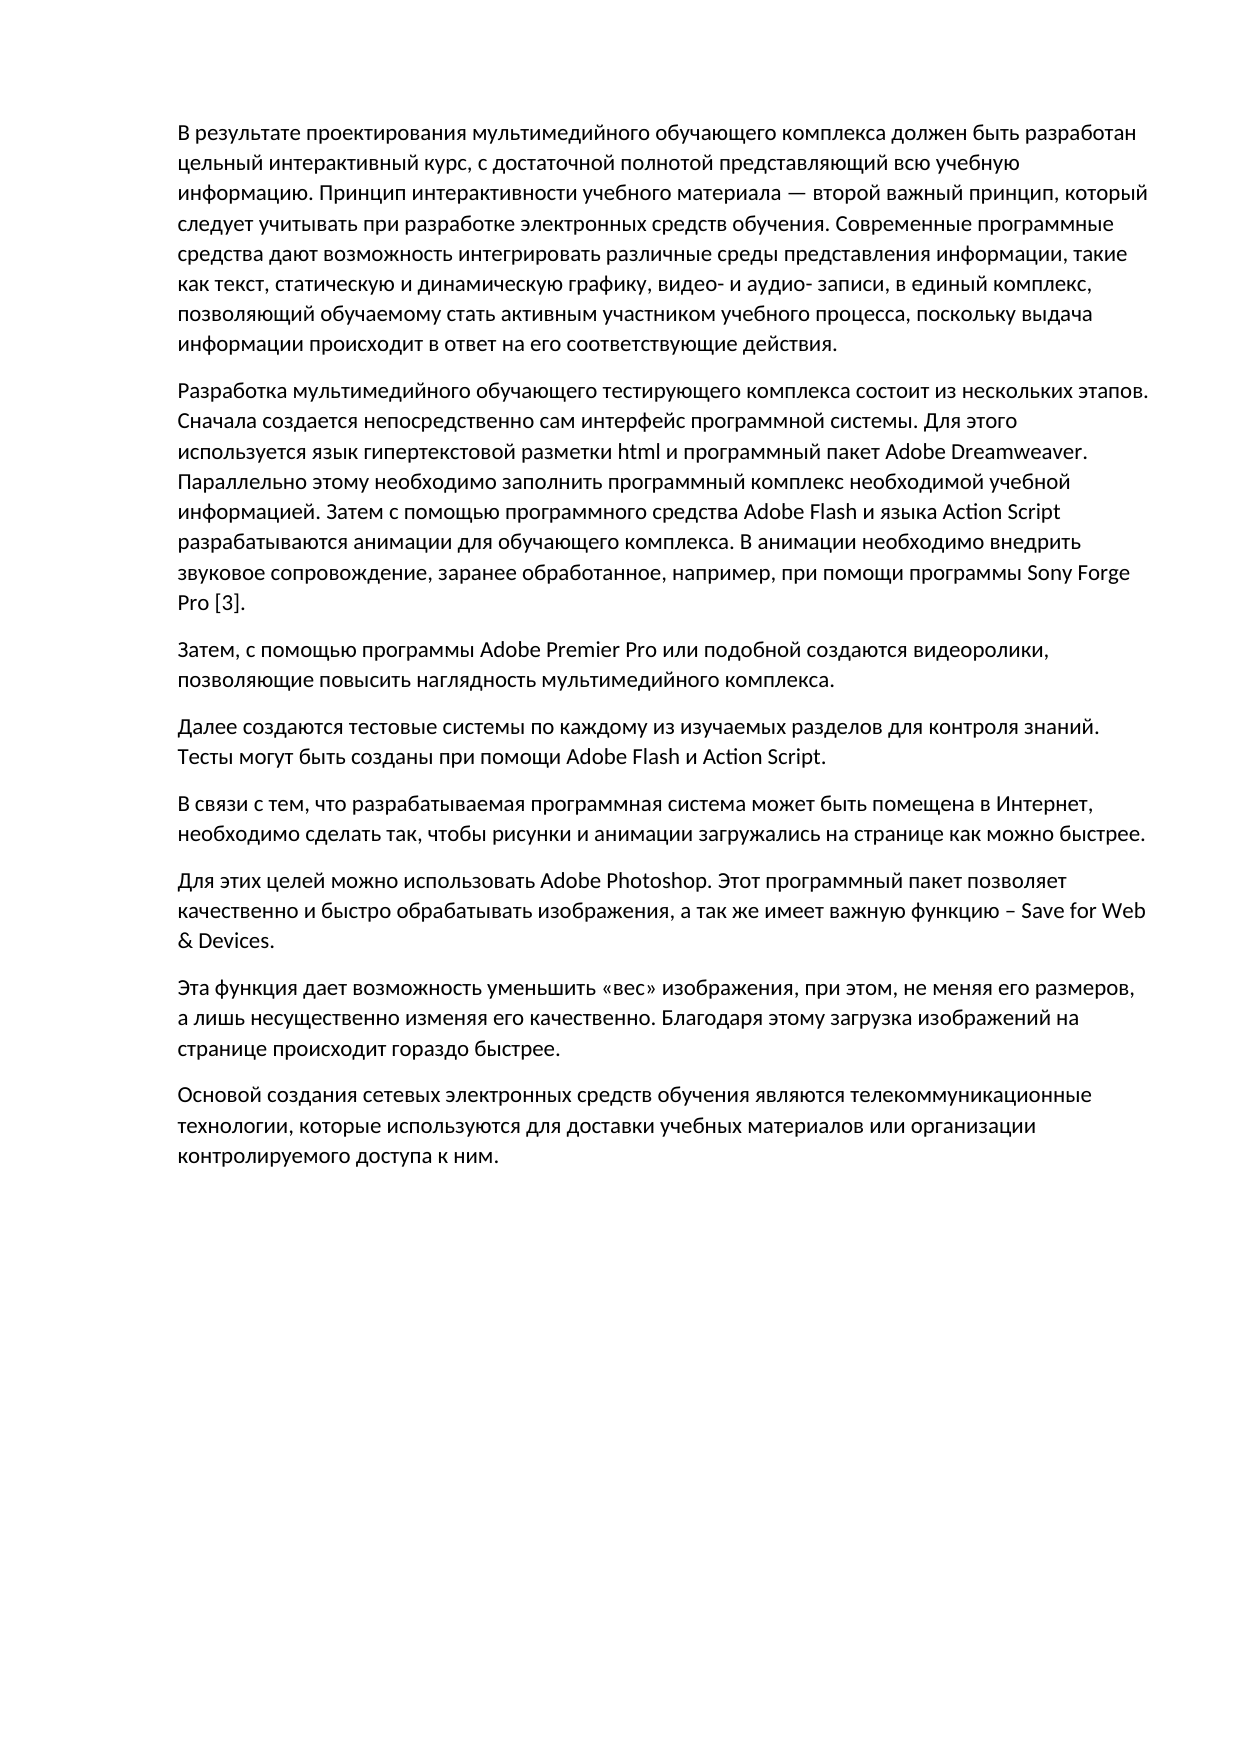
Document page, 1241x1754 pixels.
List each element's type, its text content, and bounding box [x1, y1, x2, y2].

text В связи с тем, что разрабатываемая программная система может быть помещена в Интернет, необходимо сделать так, чтобы рисунки и анимации загружались на странице как можно быстрее. [177, 789, 1152, 847]
text Для этих целей можно использовать Adobe Photoshop. Этот программный пакет позволяет качественно и быстро обрабатывать изображения, а так же имеет важную функцию – Save for Web & Devices. [177, 866, 1152, 954]
text Основой создания сетевых электронных средств обучения являются телекоммуникационные технологии, которые используются для доставки учебных материалов или организации контролируемого доступа к ним. [177, 1081, 1152, 1169]
text Эта функция дает возможность уменьшить «вес» изображения, при этом, не меняя его размеров, а лишь несущественно изменяя его качественно. Благодаря этому загрузка изображений на странице происходит гораздо быстрее. [177, 973, 1152, 1062]
text Разработка мультимедийного обучающего тестирующего комплекса состоит из нескольких этапов. Сначала создается непосредственно сам интерфейс программной системы. Для этого используется язык гипертекстовой разметки html и программный пакет Adobe Dreamweaver. Параллельно этому необходимо заполнить программный комплекс необходимой учебной информацией. Затем с помощью программного средства Adobe Flash и языка Action Script разрабатываются анимации для обучающего комплекса. В анимации необходимо внедрить звуковое сопровождение, заранее обработанное, например, при помощи программы Sony Forge Pro [3]. [177, 376, 1152, 616]
text Далее создаются тестовые системы по каждому из изучаемых разделов для контроля знаний. Тесты могут быть созданы при помощи Adobe Flash и Action Script. [177, 712, 1152, 770]
text Затем, с помощью программы Adobe Premier Pro или подобной создаются видеоролики, позволяющие повысить наглядность мультимедийного комплекса. [177, 635, 1152, 693]
text В результате проектирования мультимедийного обучающего комплекса должен быть разработан цельный интерактивный курс, с достаточной полнотой представляющий всю учебную информацию. Принцип интерактивности учебного материала — второй важный принцип, который следует учитывать при разработке электронных средств обучения. Современные программные средства дают возможность интегрировать различные среды представления информации, такие как текст, статическую и динамическую графику, видео- и аудио- записи, в единый комплекс, позволяющий обучаемому стать активным участником учебного процесса, поскольку выдача информации происходит в ответ на его соответствующие действия. [177, 118, 1152, 358]
